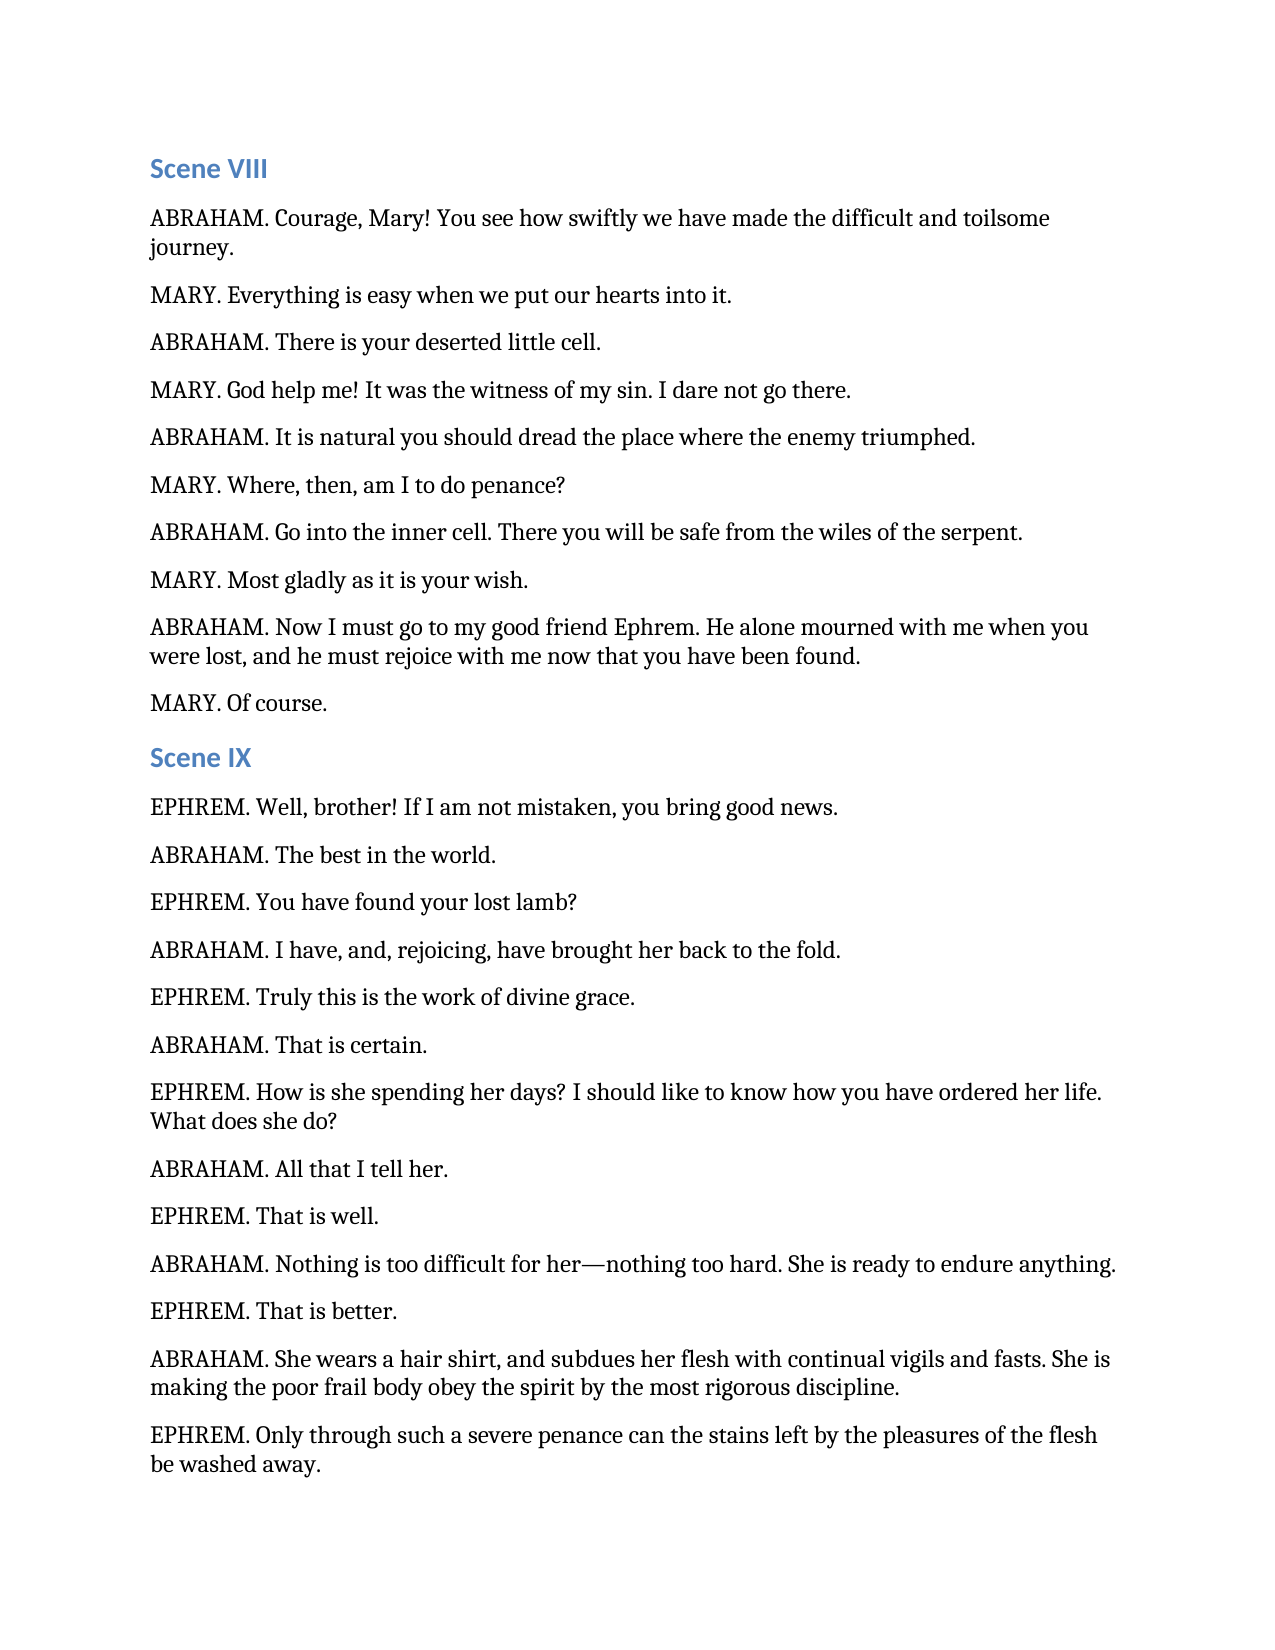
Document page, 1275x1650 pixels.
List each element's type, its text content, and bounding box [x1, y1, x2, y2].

text ABRAHAM. I have, and, rejoicing, have brought her back to the fold. [150, 936, 1125, 964]
text ABRAHAM. All that I tell her. [150, 1154, 1125, 1183]
text ABRAHAM. It is natural you should dread the place where the enemy triumphed. [150, 423, 1125, 452]
text EPHREM. Well, brother! If I am not mistaken, you bring good news. [150, 793, 1125, 822]
text ABRAHAM. There is your deserted little cell. [150, 328, 1125, 357]
text ABRAHAM. That is certain. [150, 1031, 1125, 1059]
text MARY. God help me! It was the witness of my sin. I dare not go there. [150, 376, 1125, 404]
subtitle Scene VIII [150, 150, 1125, 186]
text MARY. Of course. [150, 689, 1125, 718]
text EPHREM. Truly this is the work of divine grace. [150, 983, 1125, 1012]
text ABRAHAM. Go into the inner cell. There you will be safe from the wiles of the serpent. [150, 518, 1125, 547]
text ABRAHAM. Courage, Mary! You see how swiftly we have made the difficult and toilsome journey. [150, 204, 1125, 262]
text EPHREM. Only through such a severe penance can the stains left by the pleasures of the flesh be washed away. [150, 1421, 1125, 1478]
text EPHREM. That is better. [150, 1297, 1125, 1326]
subtitle Scene IX [150, 739, 1125, 774]
text MARY. Where, then, am I to do penance? [150, 471, 1125, 499]
text EPHREM. How is she spending her days? I should like to know how you have ordered her life. What does she do? [150, 1078, 1125, 1136]
text ABRAHAM. The best in the world. [150, 841, 1125, 869]
text EPHREM. That is well. [150, 1202, 1125, 1231]
text MARY. Everything is easy when we put our hearts into it. [150, 281, 1125, 309]
text ABRAHAM. Nothing is too difficult for her—nothing too hard. She is ready to endure anything. [150, 1249, 1125, 1278]
text MARY. Most gladly as it is your wish. [150, 566, 1125, 594]
text EPHREM. You have found your lost lamb? [150, 888, 1125, 917]
text ABRAHAM. Now I must go to my good friend Ephrem. He alone mourned with me when you were lost, and he must rejoice with me now that you have been found. [150, 613, 1125, 671]
